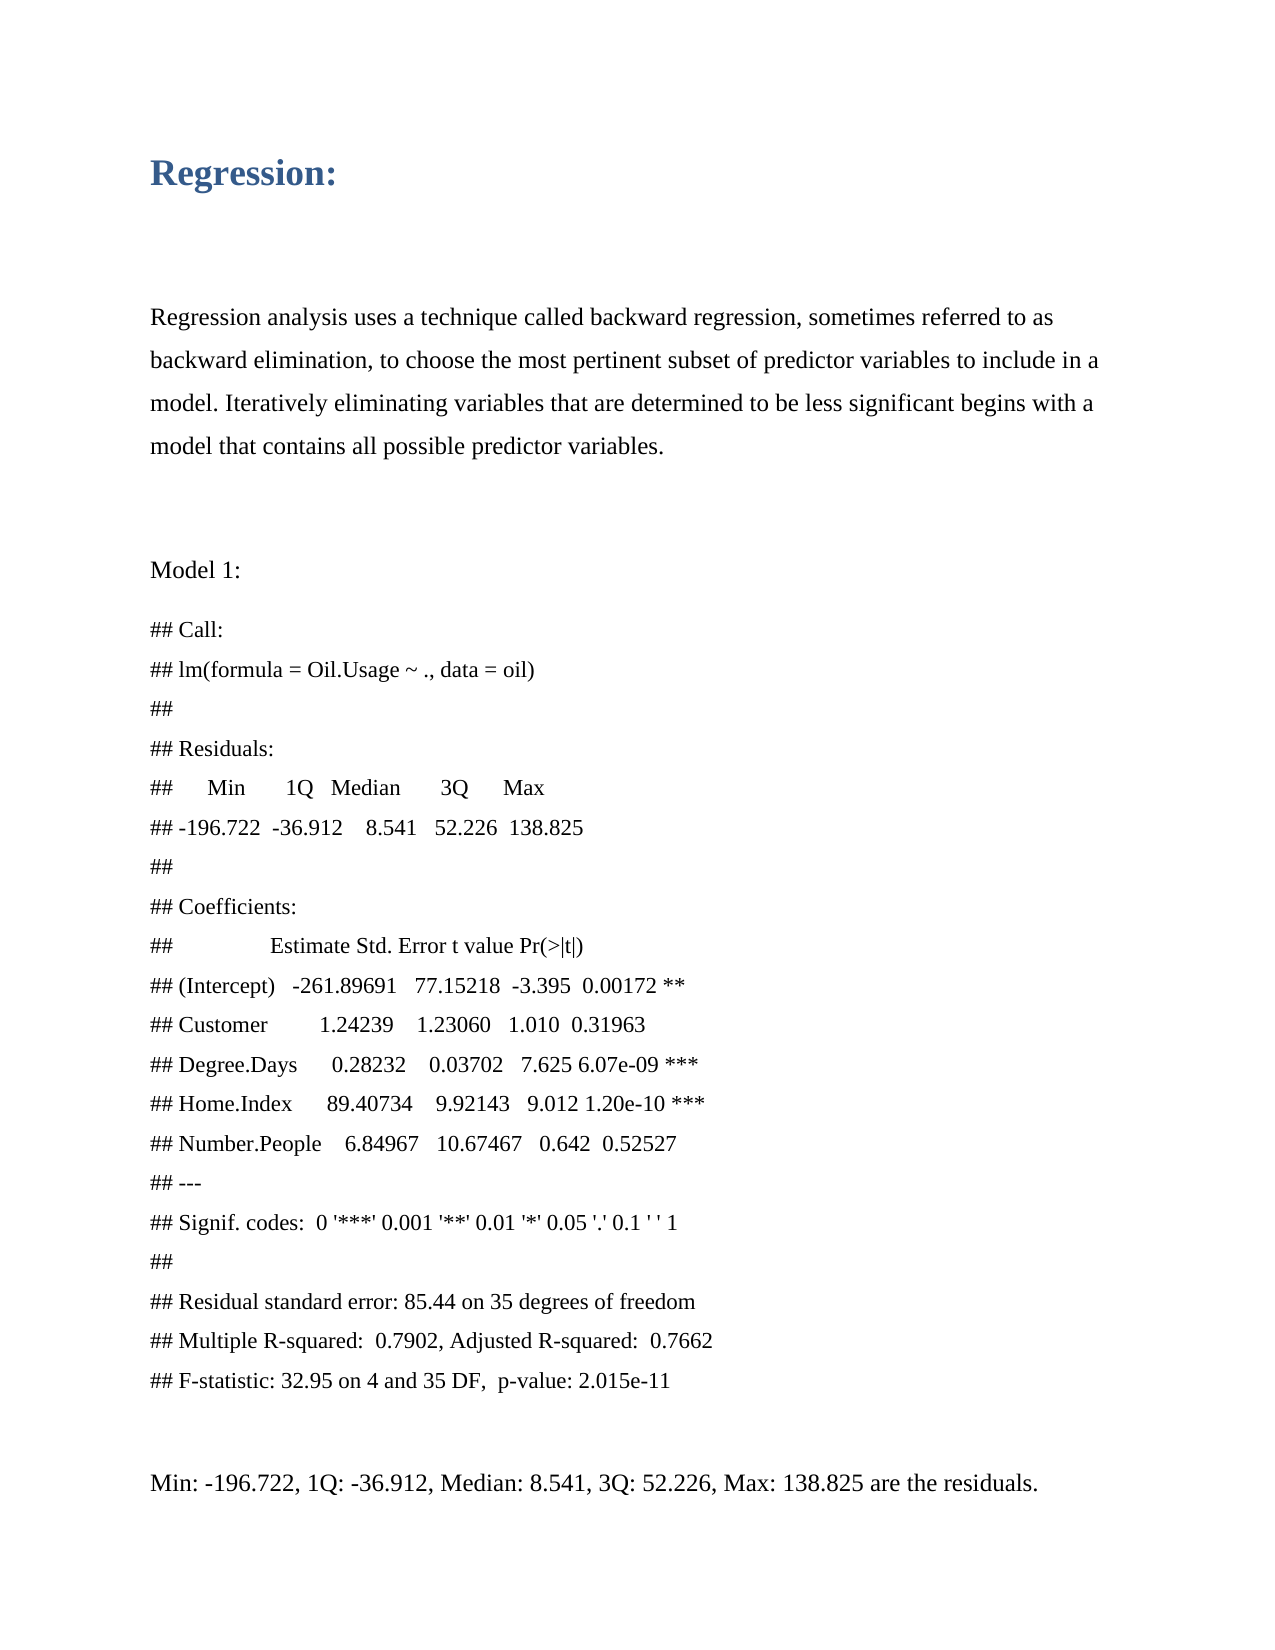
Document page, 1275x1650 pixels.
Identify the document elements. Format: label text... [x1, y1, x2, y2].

text ## Call: ## lm(formula = Oil.Usage ~ ., data = oil) ## ## Residuals: ## Min 1Q Median 3Q Max ## -196.722 -36.912 8.541 52.226 138.825 ## ## Coefficients: ## Estimate Std. Error t value Pr(>|t|) ## (Intercept) -261.89691 77.15218 -3.395 0.00172 ** ## Customer 1.24239 1.23060 1.010 0.31963 ## Degree.Days 0.28232 0.03702 7.625 6.07e-09 *** ## Home.Index 89.40734 9.92143 9.012 1.20e-10 *** ## Number.People 6.84967 10.67467 0.642 0.52527 ## --- ## Signif. codes: 0 '***' 0.001 '**' 0.01 '*' 0.05 '.' 0.1 ' ' 1 ## ## Residual standard error: 85.44 on 35 degrees of freedom ## Multiple R-squared: 0.7902, Adjusted R-squared: 0.7662 ## F-statistic: 32.95 on 4 and 35 DF, p-value: 2.015e-11 [150, 617, 1125, 1393]
title Regression: [150, 150, 1125, 193]
text Min: -196.722, 1Q: -36.912, Median: 8.541, 3Q: 52.226, Max: 138.825 are the residuals. [150, 1468, 1125, 1497]
text Regression analysis uses a technique called backward regression, sometimes referred to as backward elimination, to choose the most pertinent subset of predictor variables to include in a model. Iteratively eliminating variables that are determined to be less significant begins with a model that contains all possible predictor variables. [150, 302, 1125, 460]
text Model 1: [150, 555, 1125, 583]
